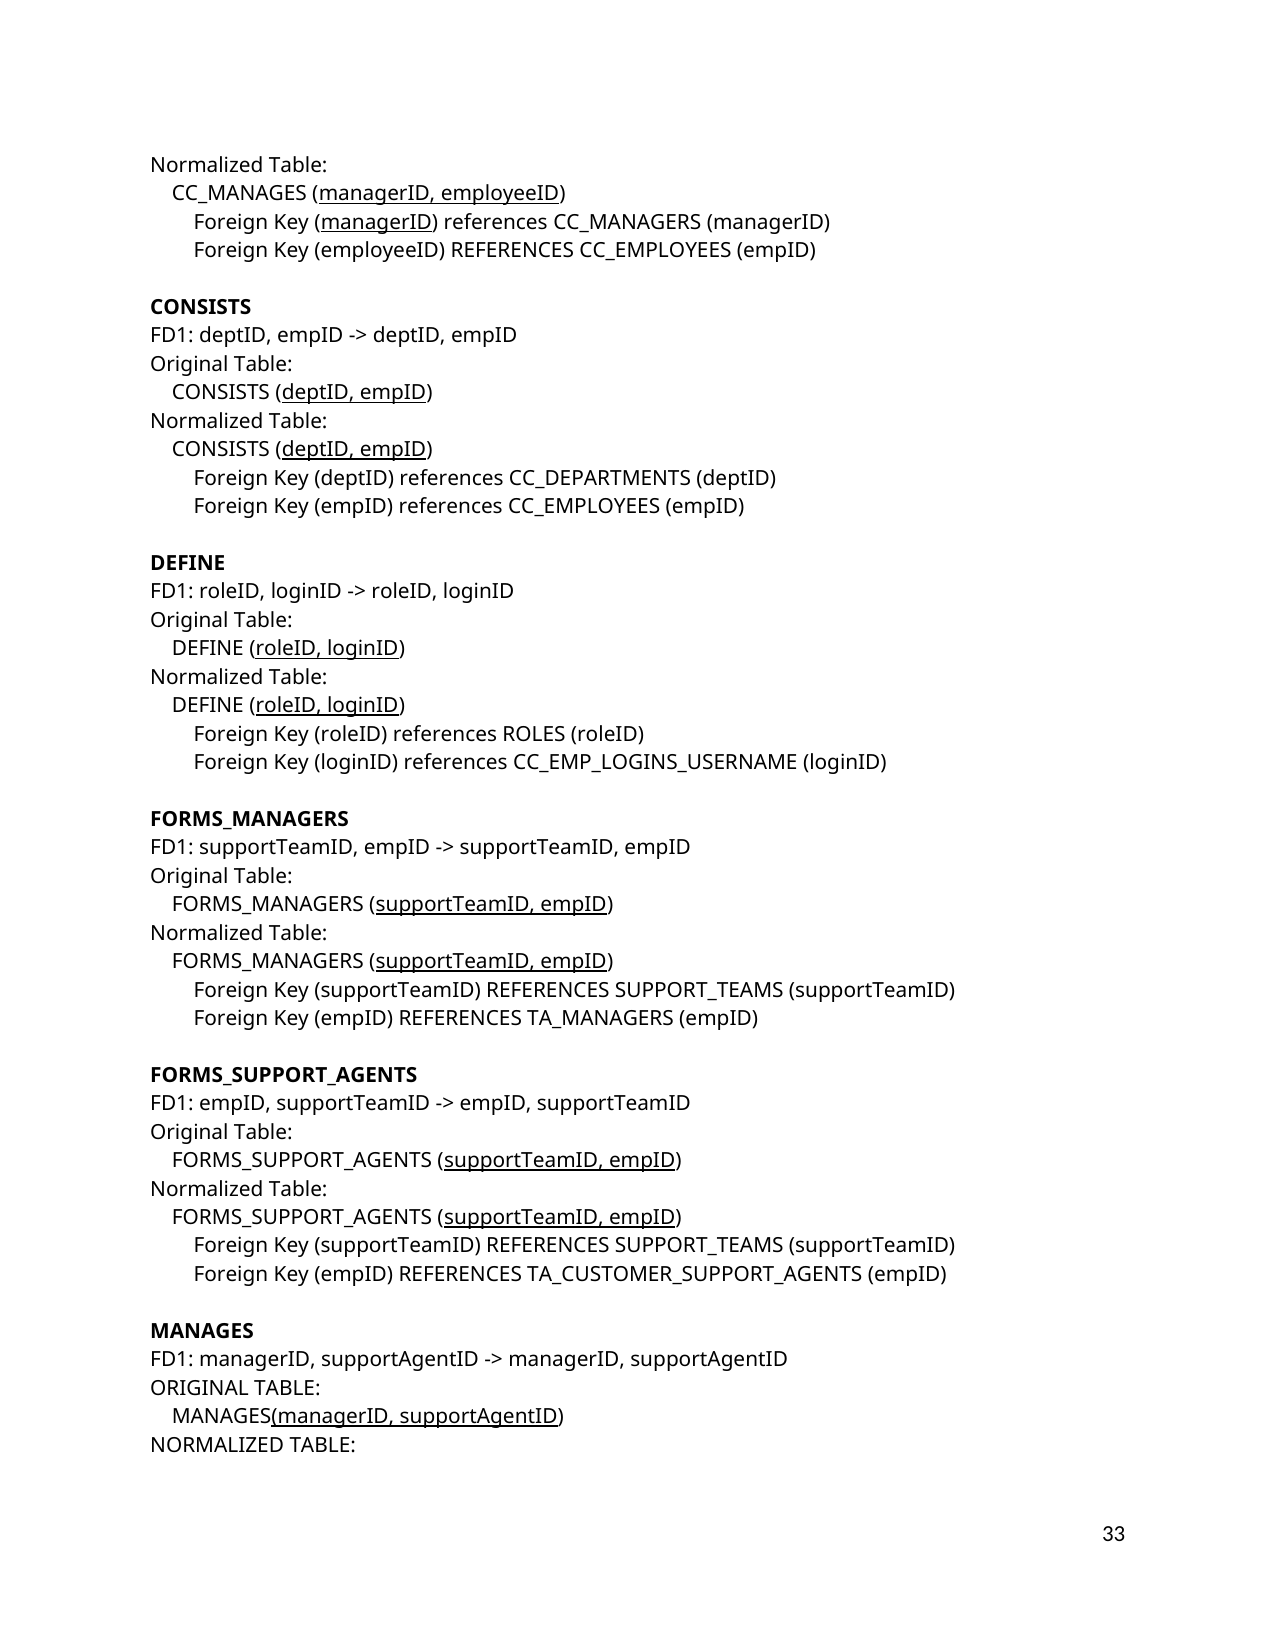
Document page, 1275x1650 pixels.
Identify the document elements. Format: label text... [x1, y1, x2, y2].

text Foreign Key (managerID) references CC_MANAGERS (managerID) [150, 207, 1125, 235]
text FD1: deptID, empID -> deptID, empID [150, 321, 1125, 349]
text FORMS_MANAGERS [150, 804, 1125, 832]
text Foreign Key (roleID) references ROLES (roleID) [150, 719, 1125, 747]
text FD1: empID, supportTeamID -> empID, supportTeamID [150, 1088, 1125, 1117]
text CONSISTS [150, 292, 1125, 321]
text CC_MANAGES (managerID, employeeID) [150, 178, 1125, 207]
text Foreign Key (deptID) references CC_DEPARTMENTS (deptID) [150, 463, 1125, 491]
text Foreign Key (employeeID) REFERENCES CC_EMPLOYEES (empID) [150, 235, 1125, 264]
text DEFINE (roleID, loginID) [150, 633, 1125, 662]
text NORMALIZED TABLE: [150, 1430, 1125, 1458]
text FORMS_SUPPORT_AGENTS (supportTeamID, empID) Foreign Key (supportTeamID) REFERENCES SUPPORT_TEAMS (supportTeamID) Foreign Key (empID) REFERENCES TA_CUSTOMER_SUPPORT_AGENTS (empID) [150, 1202, 1125, 1287]
text MANAGES [150, 1316, 1125, 1344]
text FORMS_SUPPORT_AGENTS [150, 1060, 1125, 1088]
text Normalized Table: [150, 406, 1125, 434]
text FD1: managerID, supportAgentID -> managerID, supportAgentID [150, 1344, 1125, 1373]
text Foreign Key (loginID) references CC_EMP_LOGINS_USERNAME (loginID) [150, 747, 1125, 776]
text Original Table: [150, 861, 1125, 889]
text Foreign Key (empID) references CC_EMPLOYEES (empID) [150, 491, 1125, 520]
text FORMS_SUPPORT_AGENTS (supportTeamID, empID) [150, 1145, 1125, 1174]
text FD1: supportTeamID, empID -> supportTeamID, empID [150, 832, 1125, 861]
text CONSISTS (deptID, empID) [150, 377, 1125, 406]
text Original Table: [150, 349, 1125, 377]
text Normalized Table: [150, 150, 1125, 178]
text CONSISTS (deptID, empID) [150, 434, 1125, 463]
text FD1: roleID, loginID -> roleID, loginID [150, 577, 1125, 605]
text ORIGINAL TABLE: [150, 1373, 1125, 1401]
text FORMS_MANAGERS (supportTeamID, empID) [150, 889, 1125, 918]
text Original Table: [150, 605, 1125, 633]
text DEFINE (roleID, loginID) [150, 690, 1125, 719]
text MANAGES(managerID, supportAgentID) [150, 1401, 1125, 1430]
text DEFINE [150, 548, 1125, 577]
text Normalized Table: [150, 662, 1125, 690]
text Original Table: [150, 1117, 1125, 1145]
text Normalized Table: [150, 1174, 1125, 1202]
text Normalized Table: [150, 918, 1125, 946]
text FORMS_MANAGERS (supportTeamID, empID) Foreign Key (supportTeamID) REFERENCES SUPPORT_TEAMS (supportTeamID) Foreign Key (empID) REFERENCES TA_MANAGERS (empID) [150, 946, 1125, 1032]
